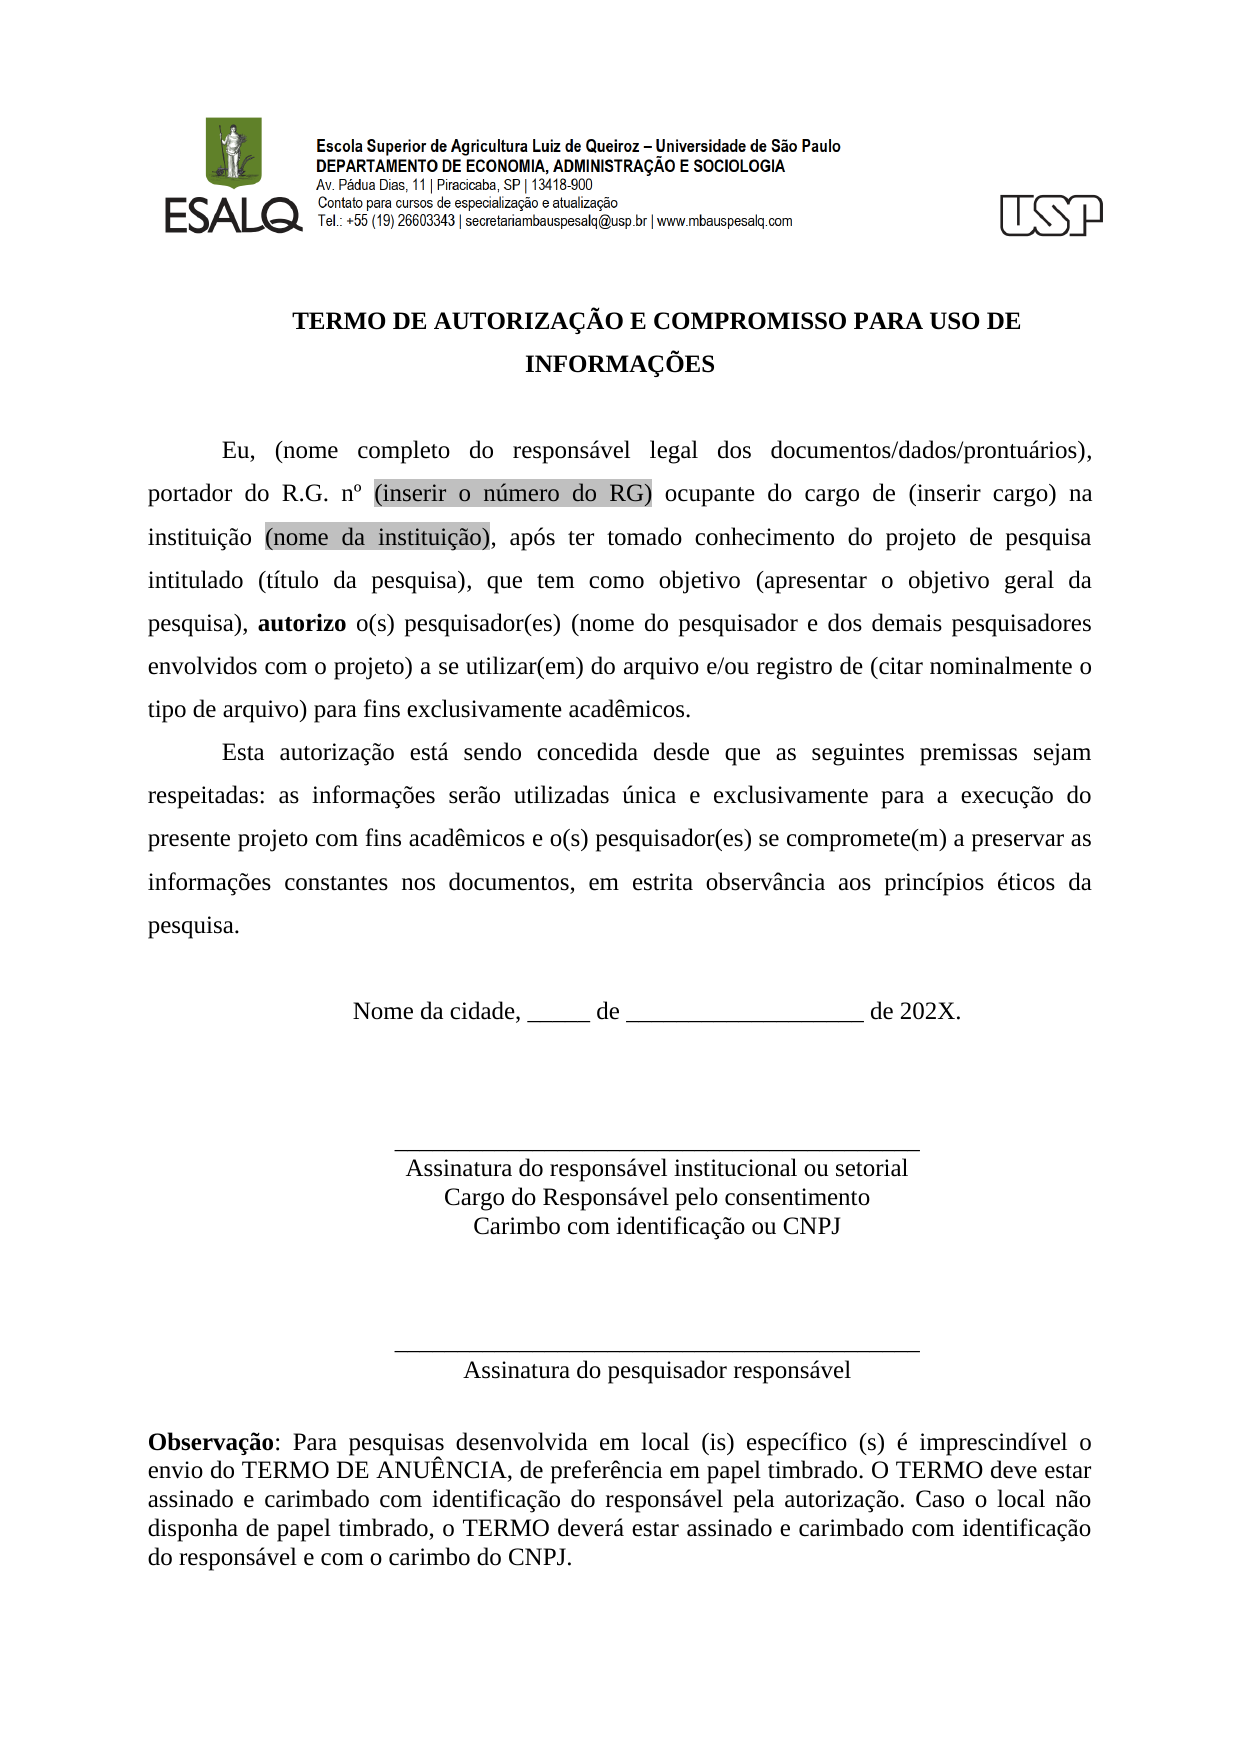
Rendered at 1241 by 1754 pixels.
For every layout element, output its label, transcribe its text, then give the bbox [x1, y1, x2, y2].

text TERMO DE AUTORIZAÇÃO E COMPROMISSO PARA USO DE INFORMAÇÕES [148, 306, 1092, 378]
text Esta autorização está sendo concedida desde que as seguintes premissas sejam respeitadas: as informações serão utilizadas única e exclusivamente para a execução do presente projeto com fins acadêmicos e o(s) pesquisador(es) se compromete(m) a preservar as informações constantes nos documentos, em estrita observância aos princípios éticos da pesquisa. [148, 737, 1092, 938]
text Eu, (nome completo do responsável legal dos documentos/dados/prontuários), portador do R.G. nº (inserir o número do RG) ocupante do cargo de (inserir cargo) na instituição (nome da instituição), após ter tomado conhecimento do projeto de pesquisa intitulado (título da pesquisa), que tem como objetivo (apresentar o objetivo geral da pesquisa), autorizo o(s) pesquisador(es) (nome do pesquisador e dos demais pesquisadores envolvidos com o projeto) a se utilizar(em) do arquivo e/ou registro de (citar nominalmente o tipo de arquivo) para fins exclusivamente acadêmicos. [148, 435, 1092, 723]
picture [147, 101, 1118, 249]
text Nome da cidade, _____ de ___________________ de 202X. [148, 996, 1092, 1025]
text Assinatura do responsável institucional ou setorial [148, 1153, 1092, 1182]
text Cargo do Responsável pelo consentimento [148, 1182, 1092, 1211]
text __________________________________________ [148, 1125, 1092, 1153]
text Assinatura do pesquisador responsável [148, 1355, 1092, 1383]
text Carimbo com identificação ou CNPJ [148, 1211, 1092, 1240]
text Observação: Para pesquisas desenvolvida em local (is) específico (s) é imprescindível o envio do TERMO DE ANUÊNCIA, de preferência em papel timbrado. O TERMO deve estar assinado e carimbado com identificação do responsável pela autorização. Caso o local não disponha de papel timbrado, o TERMO deverá estar assinado e carimbado com identificação do responsável e com o carimbo do CNPJ. [148, 1427, 1092, 1570]
text __________________________________________ [148, 1326, 1092, 1355]
